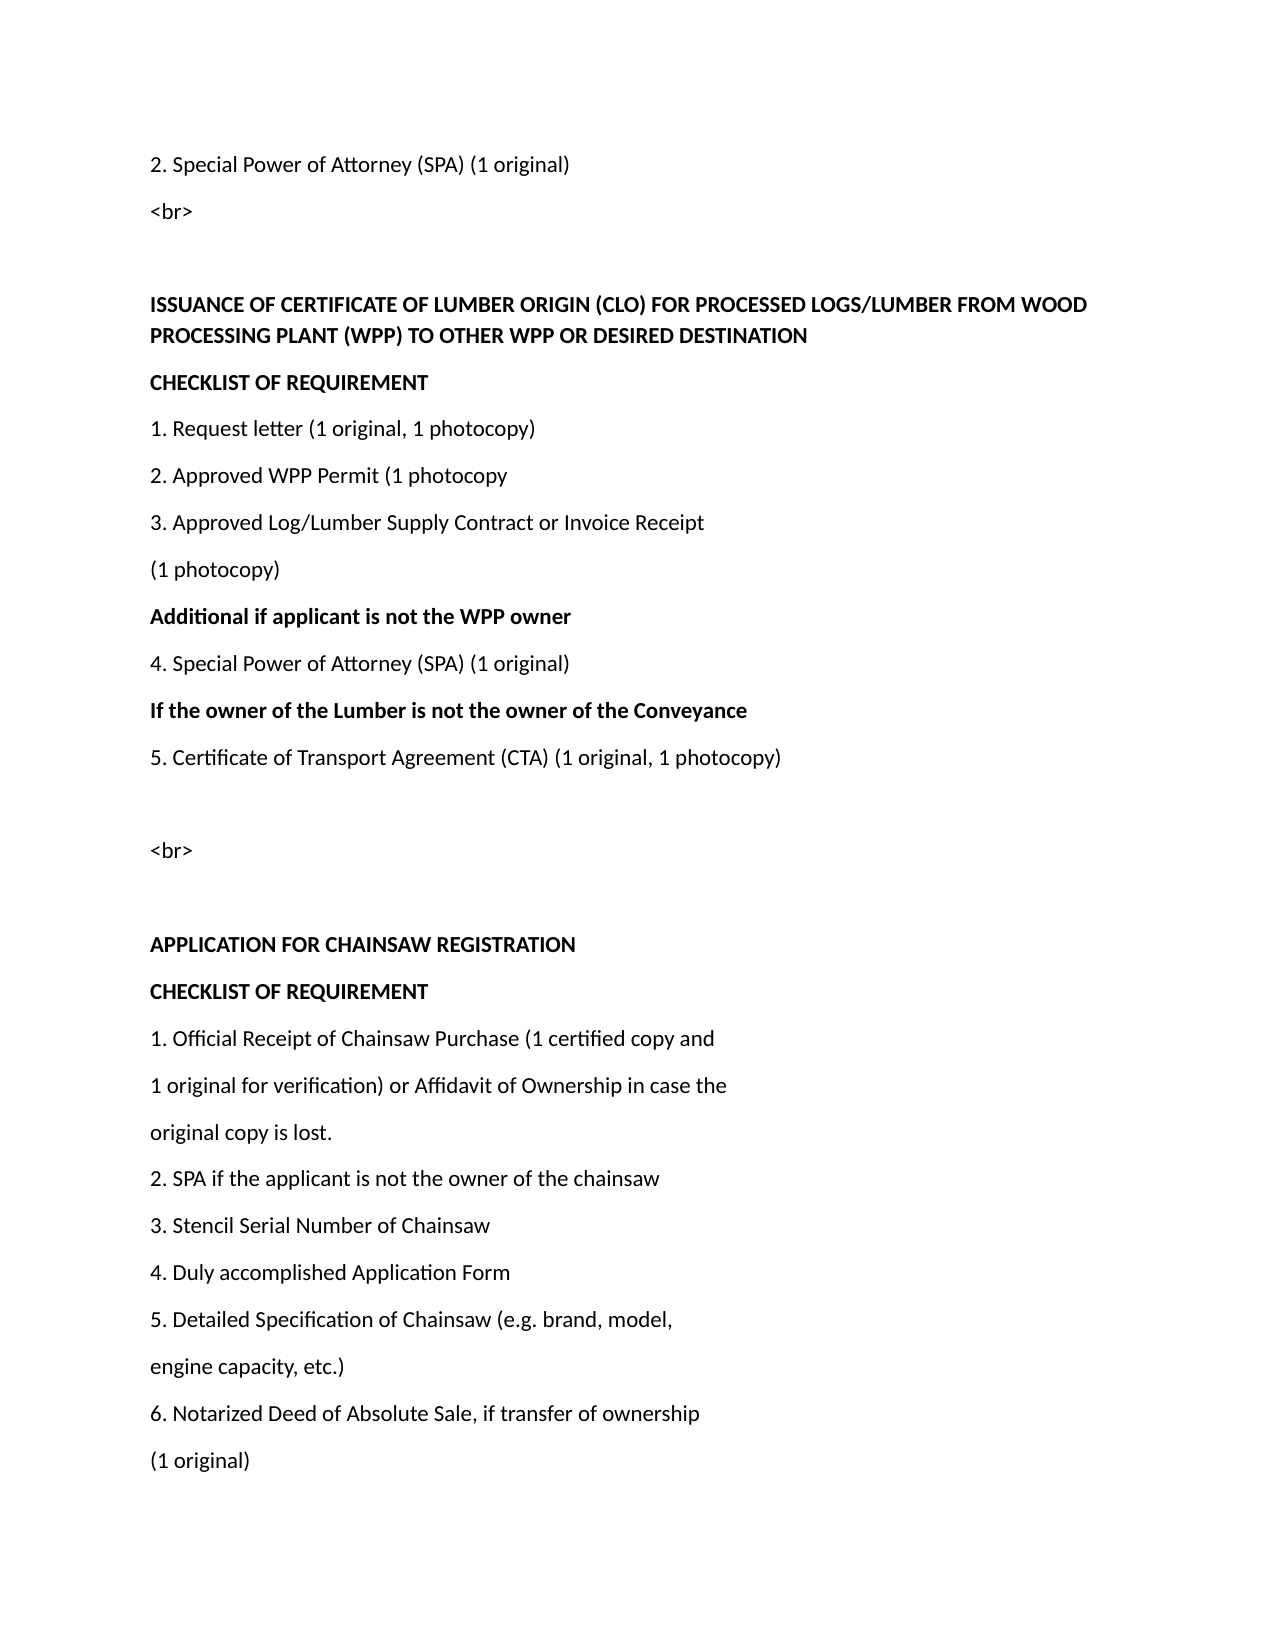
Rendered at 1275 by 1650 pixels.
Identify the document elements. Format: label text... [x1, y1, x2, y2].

text 2. Approved WPP Permit (1 photocopy [150, 461, 1125, 489]
text APPLICATION FOR CHAINSAW REGISTRATION [150, 930, 1125, 958]
text 5. Detailed Specification of Chainsaw (e.g. brand, model, [150, 1305, 1125, 1333]
text (1 original) [150, 1446, 1125, 1474]
text If the owner of the Lumber is not the owner of the Conveyance [150, 696, 1125, 724]
text original copy is lost. [150, 1118, 1125, 1146]
text <br> [150, 836, 1125, 864]
text 1. Request letter (1 original, 1 photocopy) [150, 414, 1125, 443]
text (1 photocopy) [150, 555, 1125, 583]
text 3. Approved Log/Lumber Supply Contract or Invoice Receipt [150, 508, 1125, 536]
text 4. Duly accomplished Application Form [150, 1258, 1125, 1286]
text engine capacity, etc.) [150, 1352, 1125, 1380]
text ISSUANCE OF CERTIFICATE OF LUMBER ORIGIN (CLO) FOR PROCESSED LOGS/LUMBER FROM WOOD PROCESSING PLANT (WPP) TO OTHER WPP OR DESIRED DESTINATION [150, 291, 1125, 349]
text 5. Certificate of Transport Agreement (CTA) (1 original, 1 photocopy) [150, 743, 1125, 771]
text 1. Official Receipt of Chainsaw Purchase (1 certified copy and [150, 1024, 1125, 1052]
text 3. Stencil Serial Number of Chainsaw [150, 1211, 1125, 1239]
text CHECKLIST OF REQUIREMENT [150, 368, 1125, 396]
text <br> [150, 197, 1125, 225]
text 1 original for verification) or Affidavit of Ownership in case the [150, 1071, 1125, 1099]
text 2. Special Power of Attorney (SPA) (1 original) [150, 150, 1125, 178]
text CHECKLIST OF REQUIREMENT [150, 977, 1125, 1005]
text 6. Notarized Deed of Absolute Sale, if transfer of ownership [150, 1399, 1125, 1427]
text 4. Special Power of Attorney (SPA) (1 original) [150, 649, 1125, 677]
text 2. SPA if the applicant is not the owner of the chainsaw [150, 1164, 1125, 1193]
text Additional if applicant is not the WPP owner [150, 602, 1125, 630]
